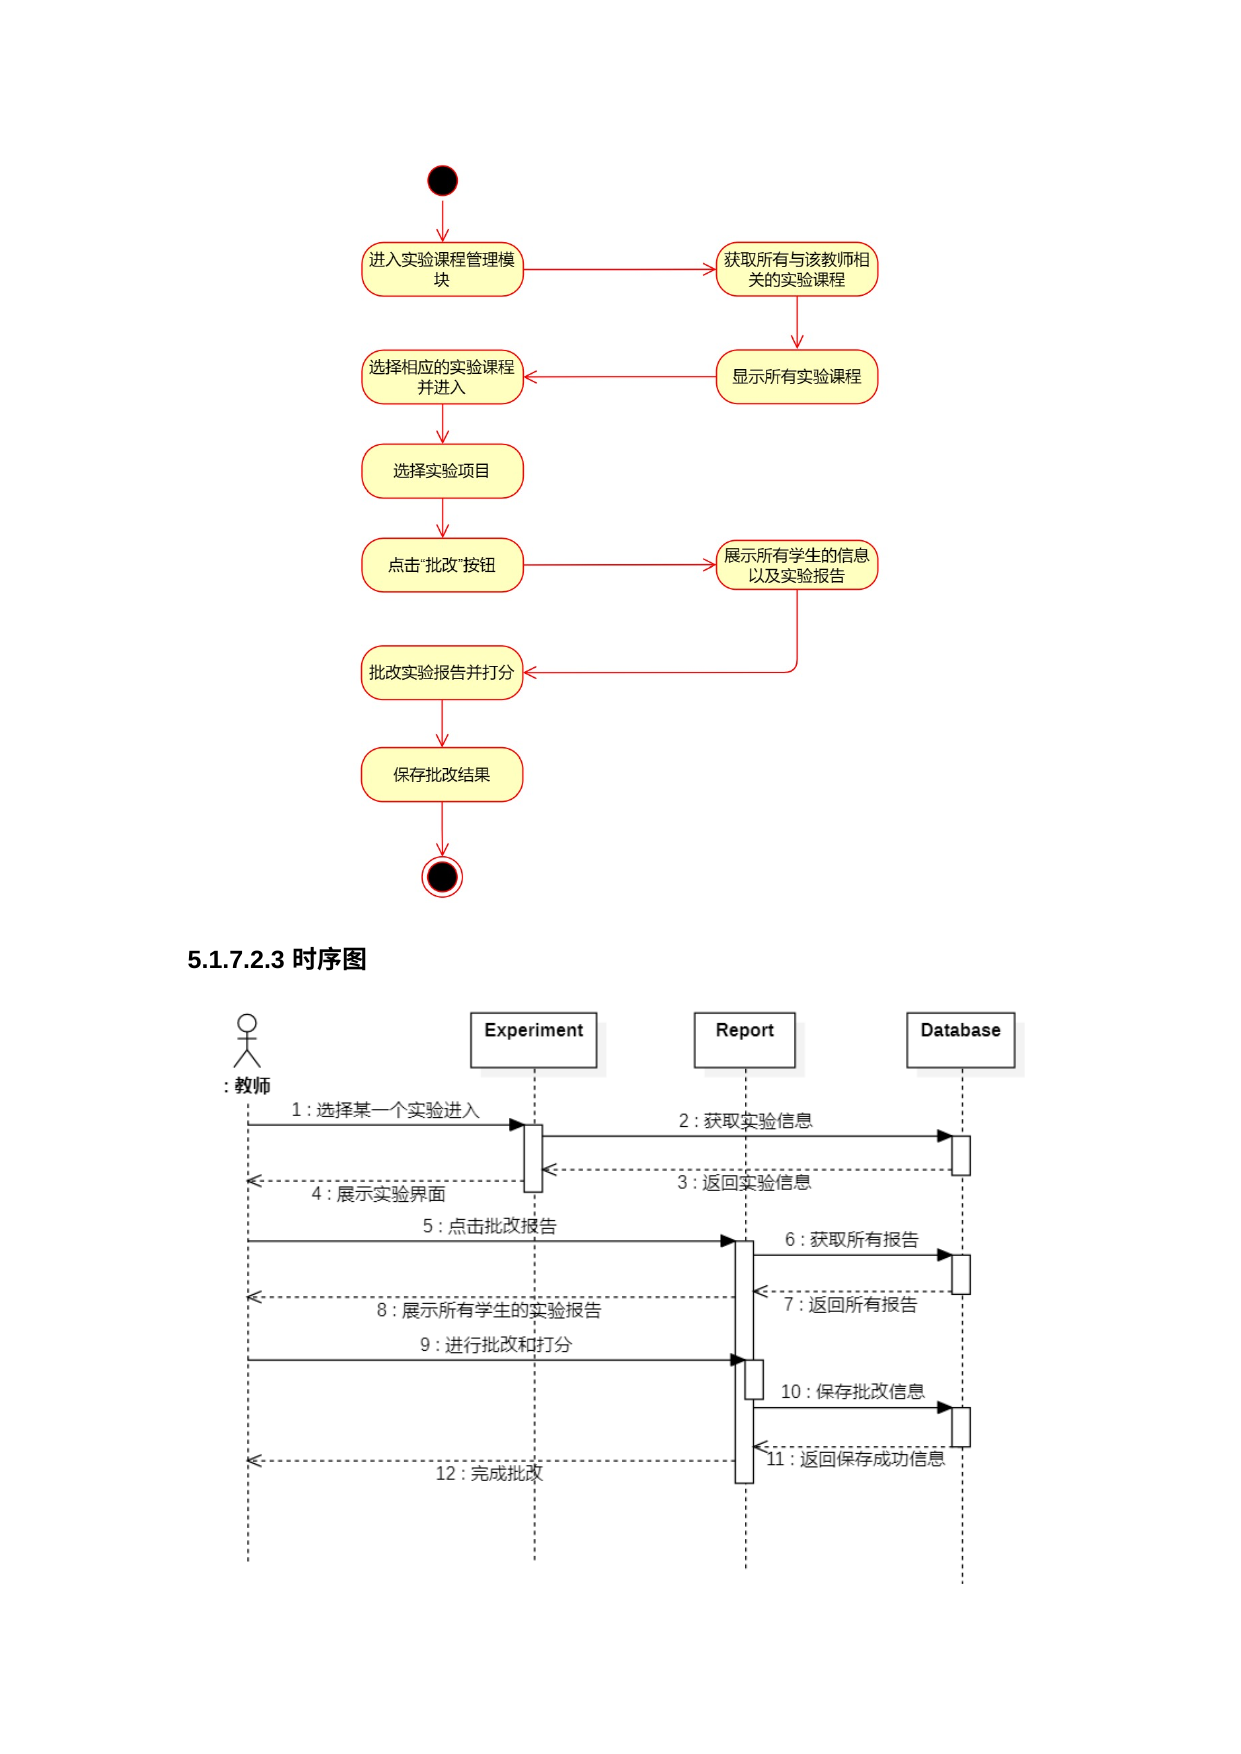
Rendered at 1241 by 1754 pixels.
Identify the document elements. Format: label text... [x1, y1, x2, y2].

picture [350, 150, 890, 909]
text 5.1.7.2.3 时序图 [187, 940, 1053, 976]
picture [187, 996, 1074, 1603]
